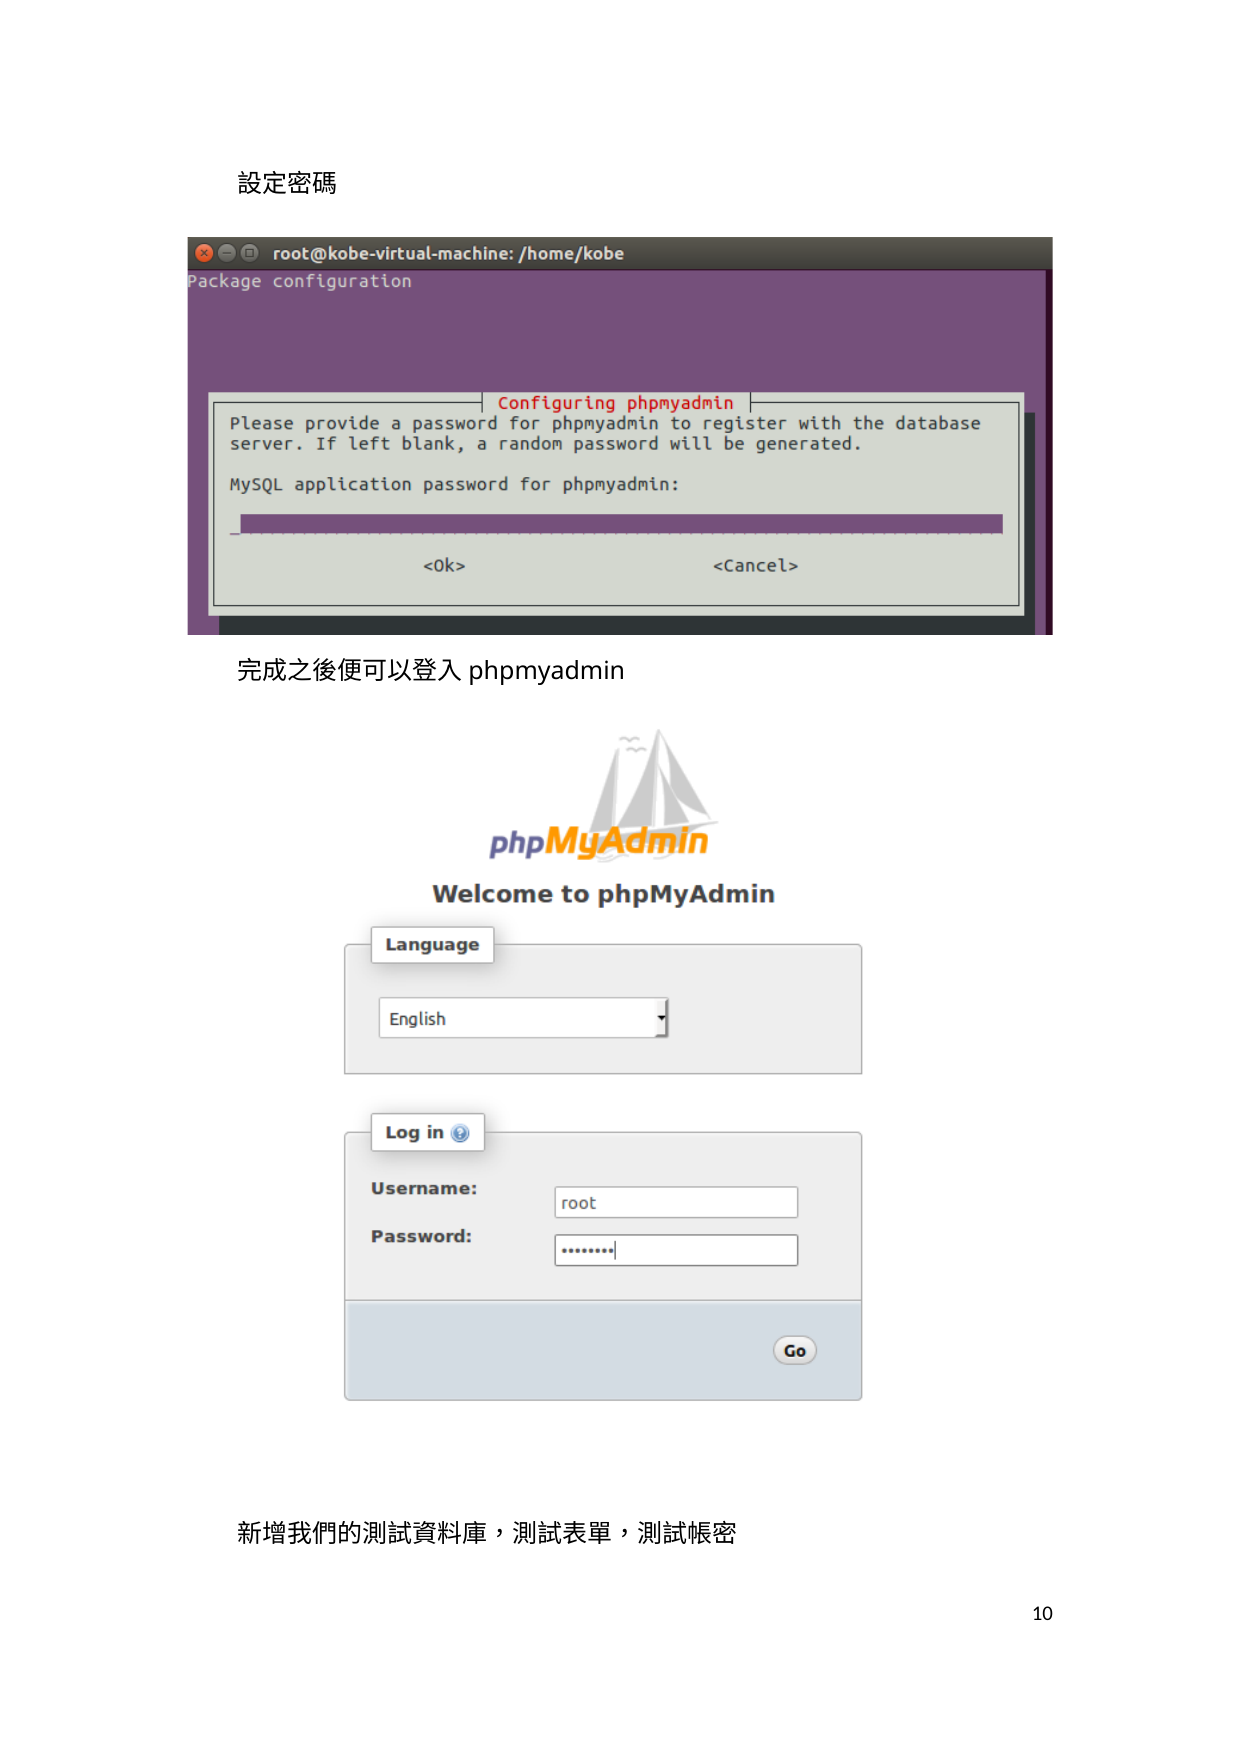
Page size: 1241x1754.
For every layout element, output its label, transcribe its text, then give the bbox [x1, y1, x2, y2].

text 完成之後便可以登入 phpmyadmin [187, 635, 1053, 687]
text 設定密碼 [187, 162, 1053, 237]
picture [187, 237, 1053, 635]
picture [187, 725, 1053, 1445]
text 新增我們的測試資料庫，測試表單，測試帳密 [187, 1512, 1053, 1550]
